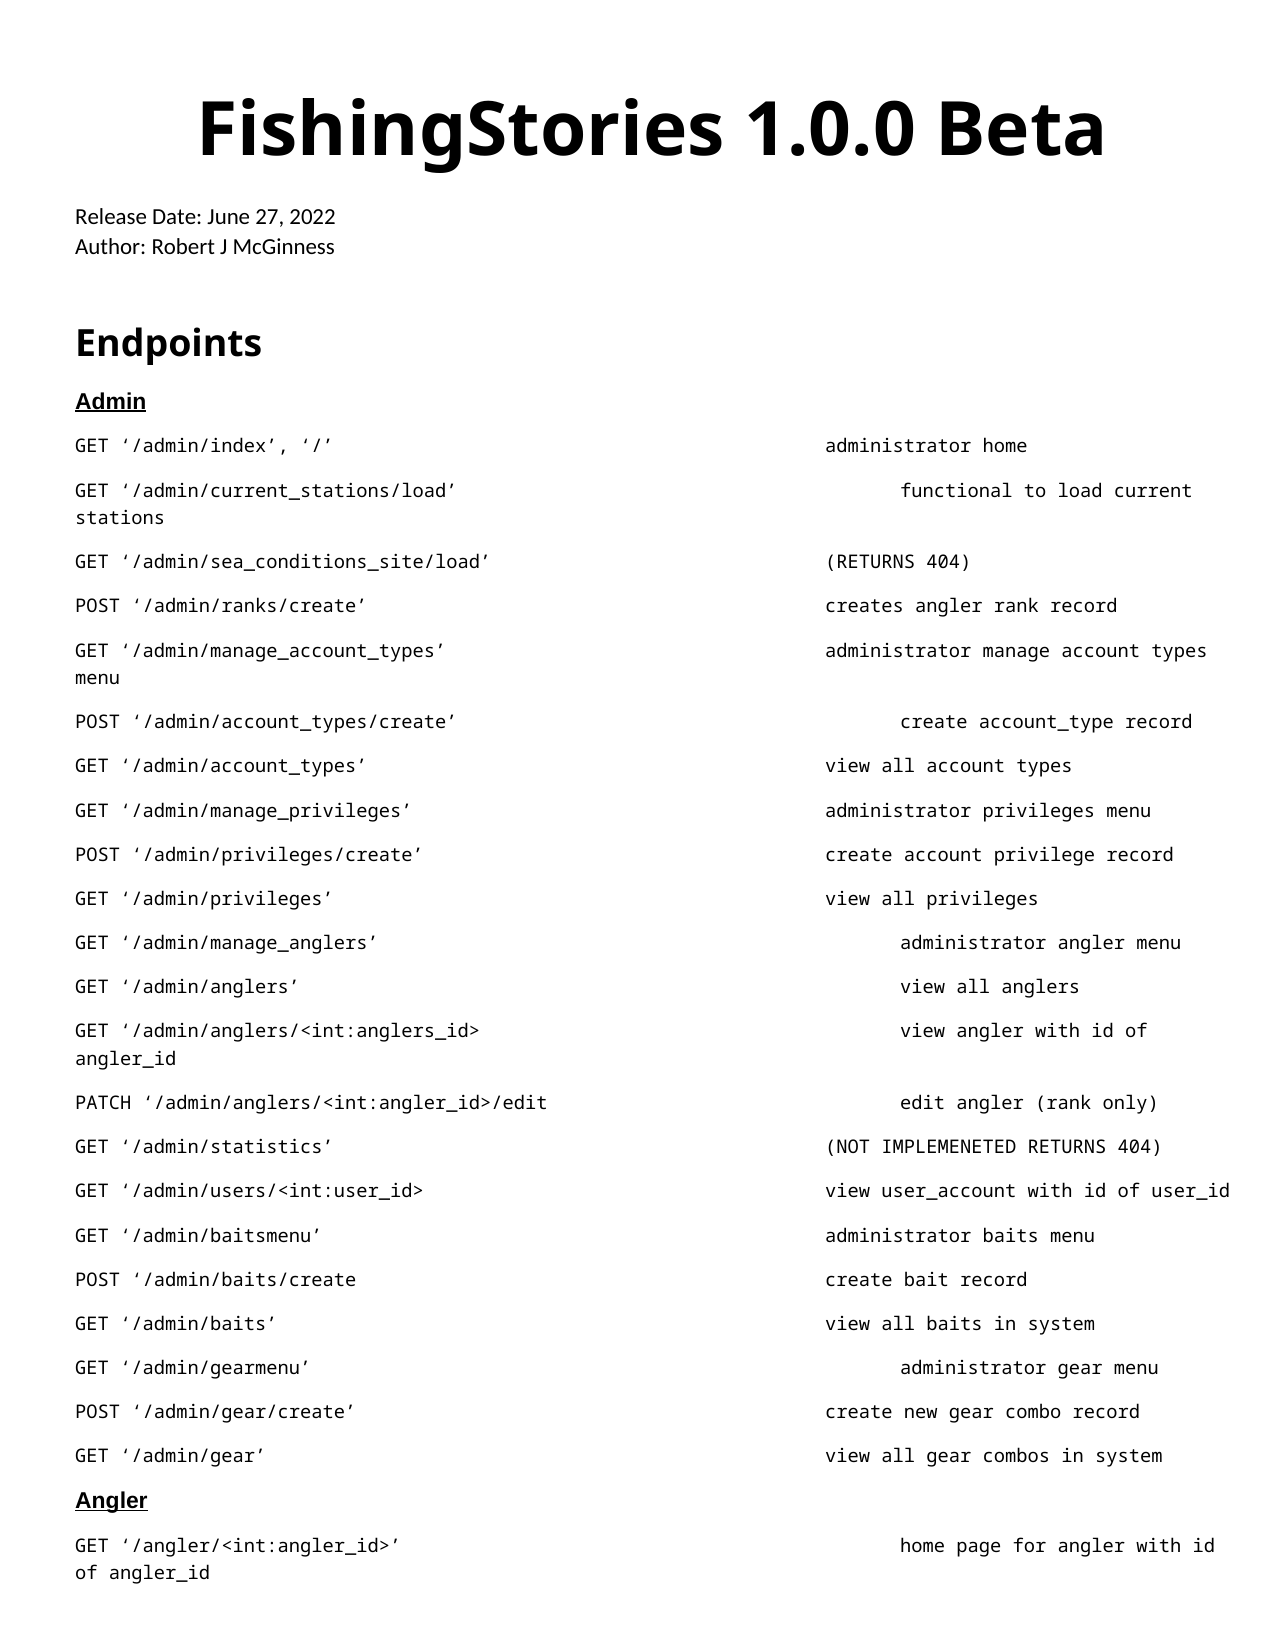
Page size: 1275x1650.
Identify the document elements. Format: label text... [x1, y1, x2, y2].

text GET ‘/admin/manage_anglers’ administrator angler menu [75, 929, 1230, 955]
text GET ‘/admin/anglers/<int:anglers_id> view angler with id of angler_id [75, 1018, 1230, 1071]
text GET ‘/admin/gear’ view all gear combos in system [75, 1443, 1230, 1468]
text Angler [75, 1487, 1230, 1513]
text GET ‘/admin/anglers’ view all anglers [75, 973, 1230, 999]
text GET ‘/admin/privileges’ view all privileges [75, 885, 1230, 911]
text POST ‘/admin/baits/create create bait record [75, 1266, 1230, 1292]
text PATCH ‘/admin/anglers/<int:angler_id>/edit edit angler (rank only) [75, 1089, 1230, 1115]
text GET ‘/admin/baits’ view all baits in system [75, 1310, 1230, 1336]
text GET ‘/admin/index’, ‘/’ administrator home [75, 433, 1230, 458]
text GET ‘/admin/current_stations/load’ functional to load current stations [75, 477, 1230, 530]
text GET ‘/admin/sea_conditions_site/load’ (RETURNS 404) [75, 548, 1230, 574]
text POST ‘/admin/ranks/create’ creates angler rank record [75, 593, 1230, 618]
text GET ‘/admin/statistics’ (NOT IMPLEMENETED RETURNS 404) [75, 1133, 1230, 1159]
text GET ‘/admin/manage_account_types’ administrator manage account types menu [75, 637, 1230, 690]
text POST ‘/admin/privileges/create’ create account privilege record [75, 841, 1230, 867]
text GET ‘/admin/gearmenu’ administrator gear menu [75, 1354, 1230, 1380]
text Admin [75, 388, 1230, 414]
text GET ‘/admin/users/<int:user_id> view user_account with id of user_id [75, 1178, 1230, 1203]
text POST ‘/admin/account_types/create’ create account_type record [75, 708, 1230, 734]
text Endpoints [75, 316, 1230, 367]
text POST ‘/admin/gear/create’ create new gear combo record [75, 1398, 1230, 1424]
text FishingStories 1.0.0 Beta [75, 75, 1230, 177]
text Author: Robert J McGinness [75, 232, 1230, 260]
text GET ‘/angler/<int:angler_id>’ home page for angler with id of angler_id [75, 1532, 1230, 1585]
text GET ‘/admin/account_types’ view all account types [75, 753, 1230, 778]
text GET ‘/admin/manage_privileges’ administrator privileges menu [75, 797, 1230, 822]
text GET ‘/admin/baitsmenu’ administrator baits menu [75, 1222, 1230, 1247]
text Release Date: June 27, 2022 [75, 202, 1230, 230]
